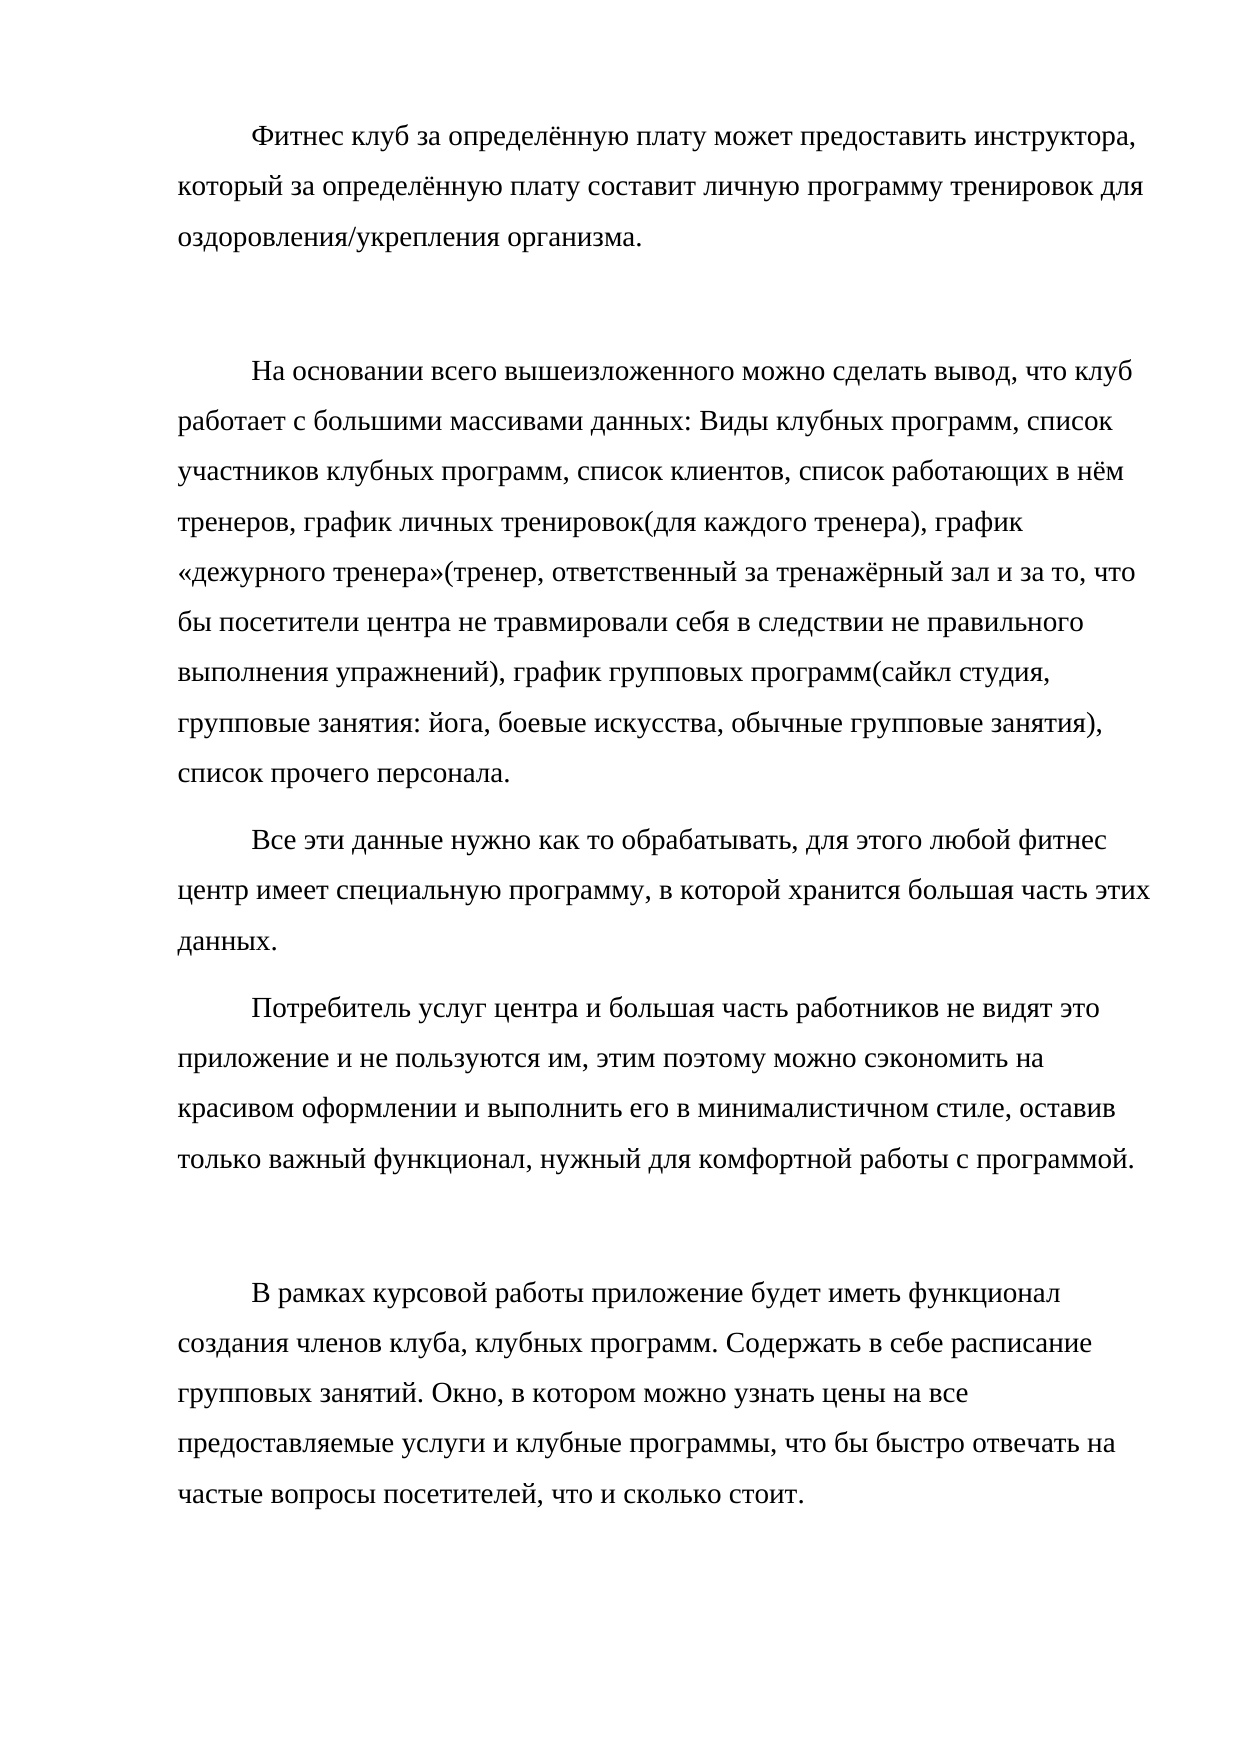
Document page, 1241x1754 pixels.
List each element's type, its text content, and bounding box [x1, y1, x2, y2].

text Все эти данные нужно как то обрабатывать, для этого любой фитнес центр имеет специальную программу, в которой хранится большая часть этих данных. [177, 822, 1152, 956]
text В рамках курсовой работы приложение будет иметь функционал создания членов клуба, клубных программ. Содержать в себе расписание групповых занятий. Окно, в котором можно узнать цены на все предоставляемые услуги и клубные программы, что бы быстро отвечать на частые вопросы посетителей, что и сколько стоит. [177, 1275, 1152, 1509]
text На основании всего вышеизложенного можно сделать вывод, что клуб работает с большими массивами данных: Виды клубных программ, список участников клубных программ, список клиентов, список работающих в нём тренеров, график личных тренировок(для каждого тренера), график «дежурного тренера»(тренер, ответственный за тренажёрный зал и за то, что бы посетители центра не травмировали себя в следствии не правильного выполнения упражнений), график групповых программ(сайкл студия, групповые занятия: йога, боевые искусства, обычные групповые занятия), список прочего персонала. [177, 353, 1152, 789]
text Потребитель услуг центра и большая часть работников не видят это приложение и не пользуются им, этим поэтому можно сэкономить на красивом оформлении и выполнить его в минималистичном стиле, оставив только важный функционал, нужный для комфортной работы с программой. [177, 990, 1152, 1174]
text Фитнес клуб за определённую плату может предоставить инструктора, который за определённую плату составит личную программу тренировок для оздоровления/укрепления организма. [177, 118, 1152, 252]
